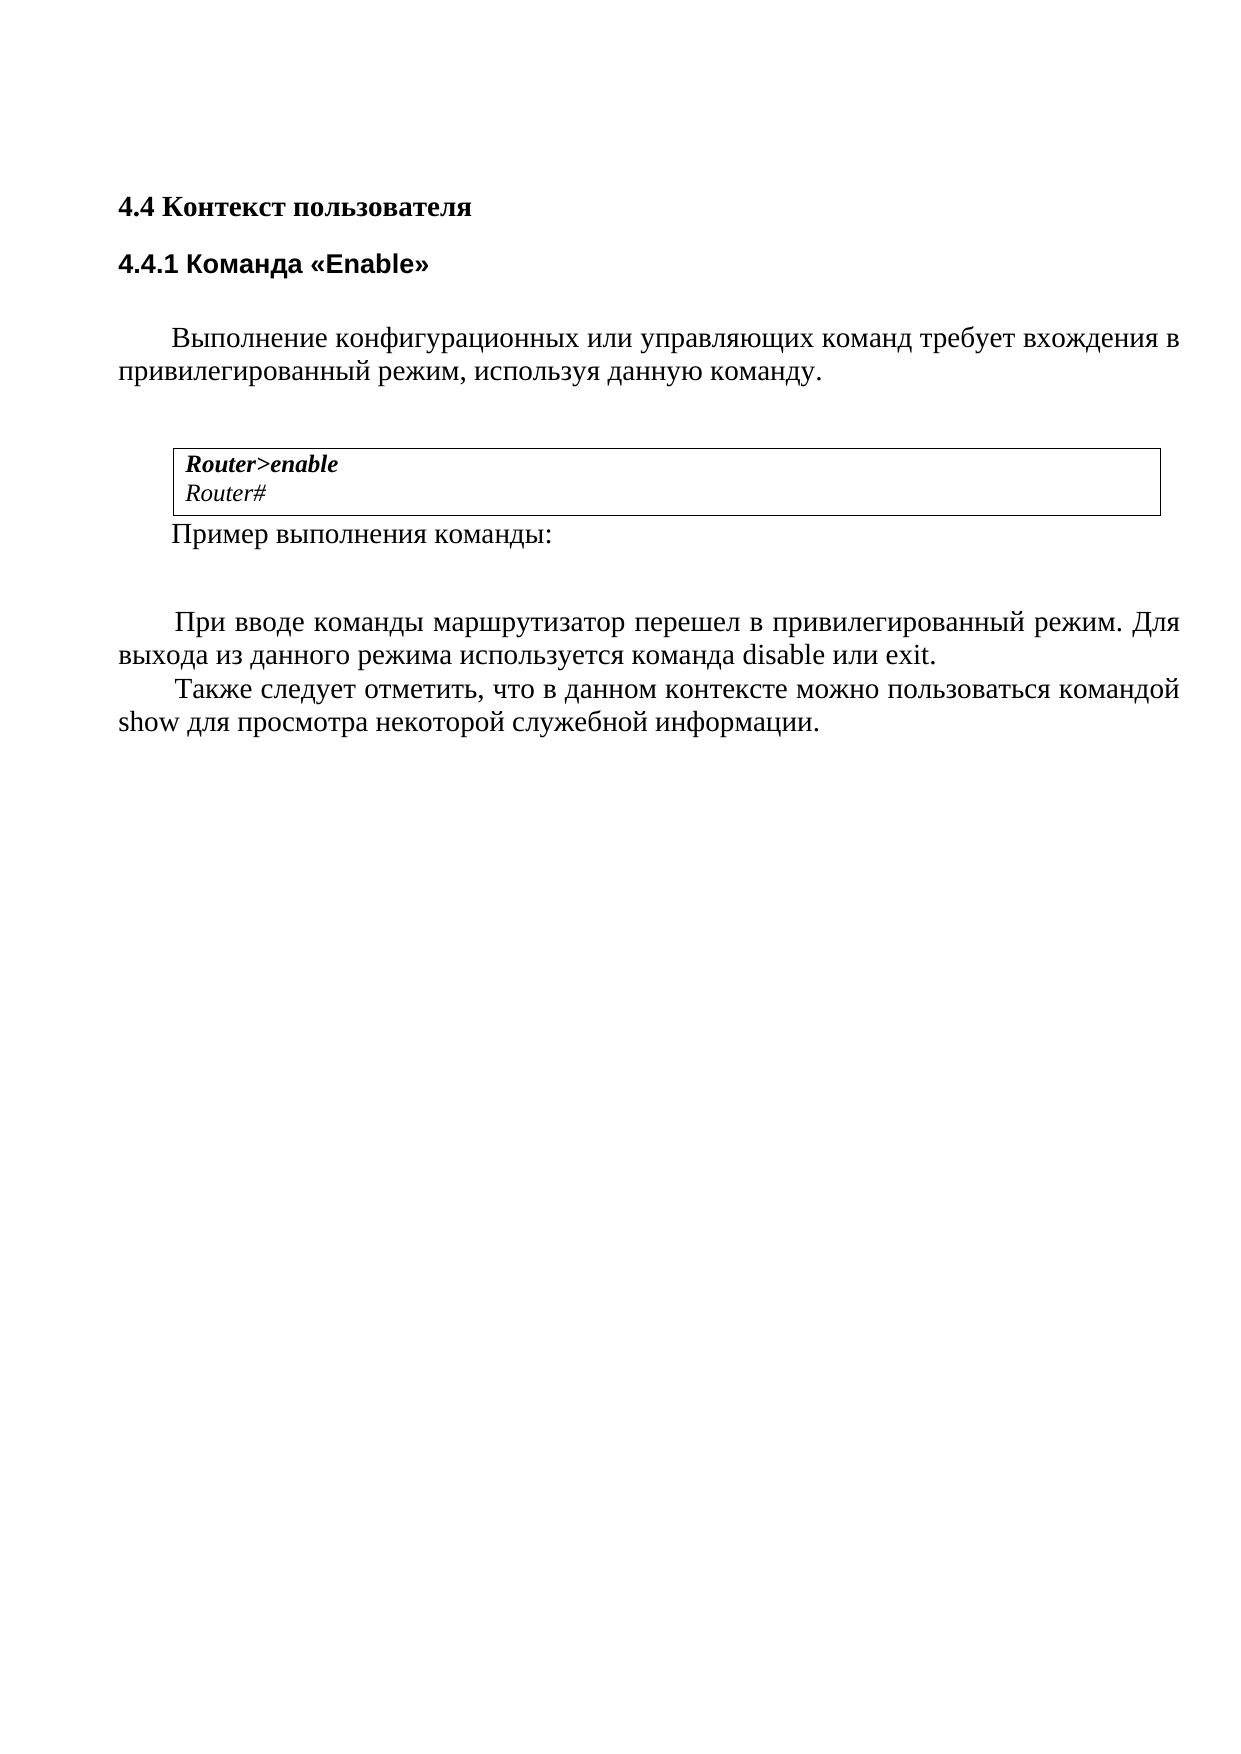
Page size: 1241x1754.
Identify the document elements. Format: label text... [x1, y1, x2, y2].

list Пример выполнения команды: [118, 420, 1181, 549]
text При вводе команды маршрутизатор перешел в привилегированный режим. Для выхода из данного режима используется команда disable или exit. [118, 604, 1181, 671]
text Также следует отметить, что в данном контексте можно пользоваться командой show для просмотра некоторой служебной информации. [118, 671, 1181, 738]
table_header Router>enable Router# [174, 449, 1160, 515]
subtitle 4.4 Контекст пользователя [118, 189, 1181, 223]
list Выполнение конфигурационных или управляющих команд требует вхождения в привилегированный режим, используя данную команду. [118, 320, 1181, 387]
subtitle 4.4.1 Команда «Enable» [118, 248, 1181, 279]
